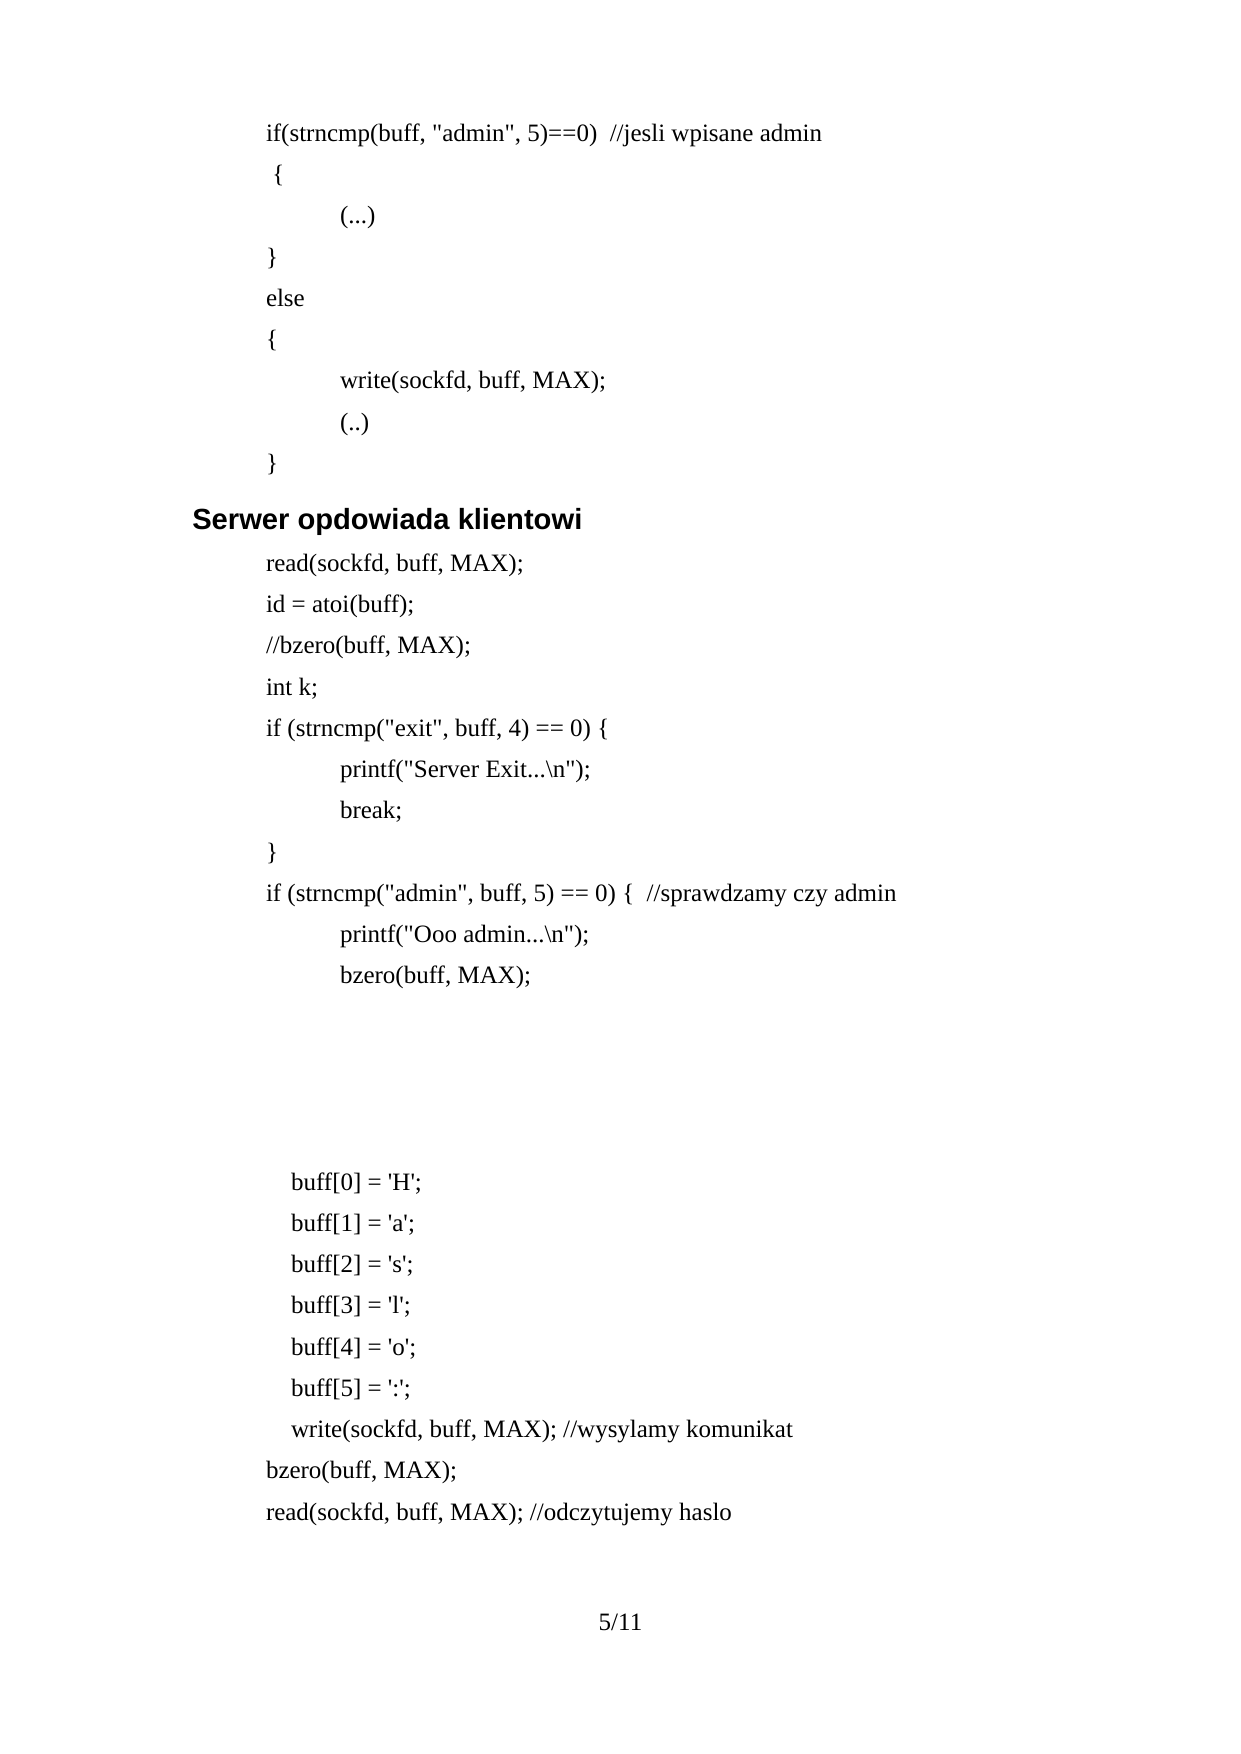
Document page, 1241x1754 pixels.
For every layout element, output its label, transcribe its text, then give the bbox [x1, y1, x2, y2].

text bzero(buff, MAX); [118, 1455, 1122, 1484]
text break; [118, 795, 1122, 824]
text } [118, 242, 1122, 271]
text buff[1] = 'a'; [118, 1208, 1122, 1237]
text printf("Server Exit...\n"); [118, 754, 1122, 783]
text buff[3] = 'l'; [118, 1290, 1122, 1319]
text write(sockfd, buff, MAX); [118, 366, 1122, 394]
subtitle Serwer opdowiada klientowi [118, 502, 1122, 535]
text write(sockfd, buff, MAX); //wysylamy komunikat [118, 1414, 1122, 1443]
text (..) [118, 407, 1122, 436]
text if (strncmp("exit", buff, 4) == 0) { [118, 713, 1122, 742]
text { [118, 159, 1122, 188]
text { [118, 324, 1122, 353]
text //bzero(buff, MAX); [118, 630, 1122, 659]
text buff[4] = 'o'; [118, 1332, 1122, 1360]
text buff[5] = ':'; [118, 1373, 1122, 1402]
text int k; [118, 672, 1122, 700]
text bzero(buff, MAX); [118, 960, 1122, 989]
text } [118, 837, 1122, 865]
text else [118, 283, 1122, 312]
text buff[0] = 'H'; [118, 1167, 1122, 1195]
text read(sockfd, buff, MAX); //odczytujemy haslo [118, 1497, 1122, 1525]
text (...) [118, 201, 1122, 229]
text } [118, 448, 1122, 477]
text if (strncmp("admin", buff, 5) == 0) { //sprawdzamy czy admin [118, 878, 1122, 907]
text buff[2] = 's'; [118, 1249, 1122, 1278]
text printf("Ooo admin...\n"); [118, 919, 1122, 948]
text read(sockfd, buff, MAX); [118, 548, 1122, 577]
text if(strncmp(buff, "admin", 5)==0) //jesli wpisane admin [118, 118, 1122, 147]
text id = atoi(buff); [118, 589, 1122, 618]
